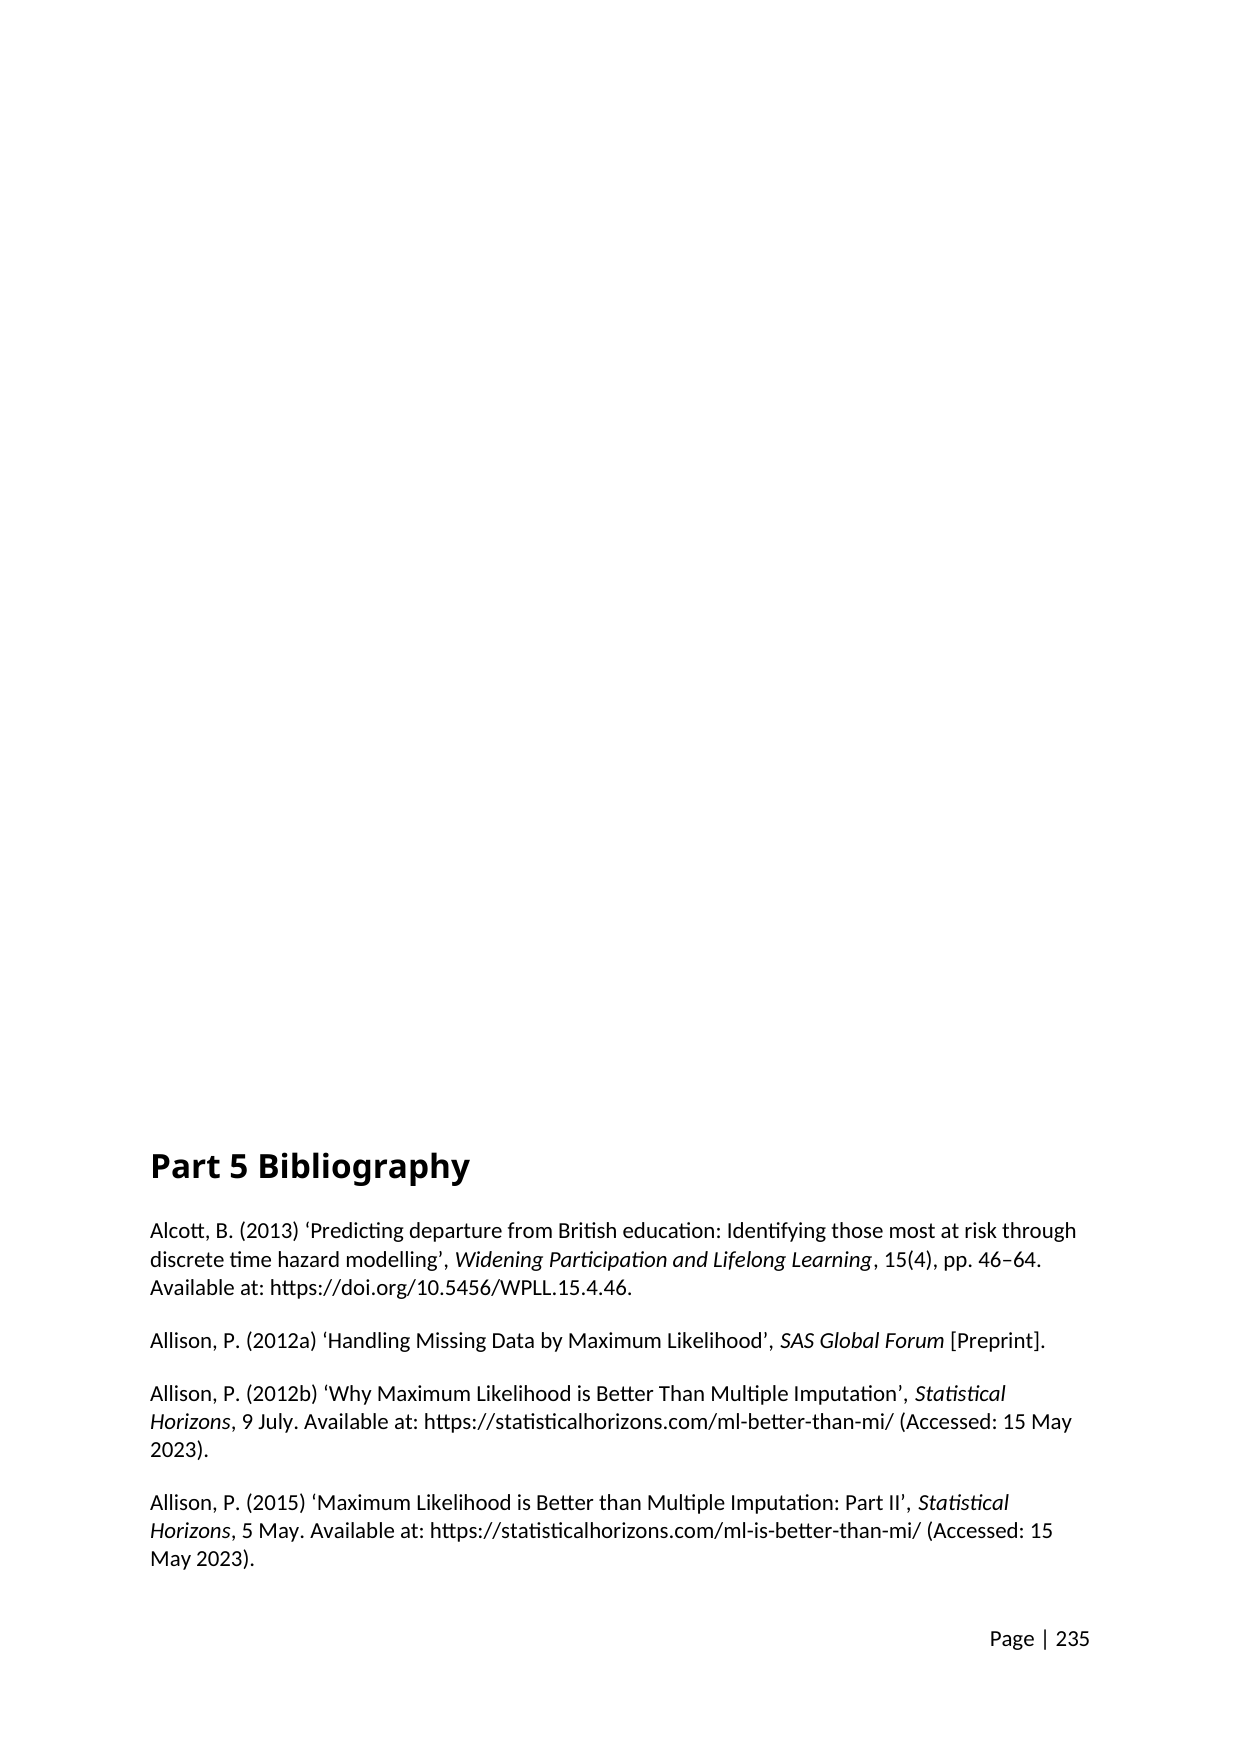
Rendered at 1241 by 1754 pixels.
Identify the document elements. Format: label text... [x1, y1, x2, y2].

subtitle Bibliography [150, 1143, 1090, 1188]
text Allison, P. (2012b) ‘Why Maximum Likelihood is Better Than Multiple Imputation’, Statistical Horizons, 9 July. Available at: https://statisticalhorizons.com/ml-better-than-mi/ (Accessed: 15 May 2023). [150, 1379, 1090, 1463]
text Alcott, B. (2013) ‘Predicting departure from British education: Identifying those most at risk through discrete time hazard modelling’, Widening Participation and Lifelong Learning, 15(4), pp. 46–64. Available at: https://doi.org/10.5456/WPLL.15.4.46. [150, 1217, 1090, 1301]
text Allison, P. (2012a) ‘Handling Missing Data by Maximum Likelihood’, SAS Global Forum [Preprint]. [150, 1326, 1090, 1354]
text Allison, P. (2015) ‘Maximum Likelihood is Better than Multiple Imputation: Part II’, Statistical Horizons, 5 May. Available at: https://statisticalhorizons.com/ml-is-better-than-mi/ (Accessed: 15 May 2023). [150, 1488, 1090, 1572]
